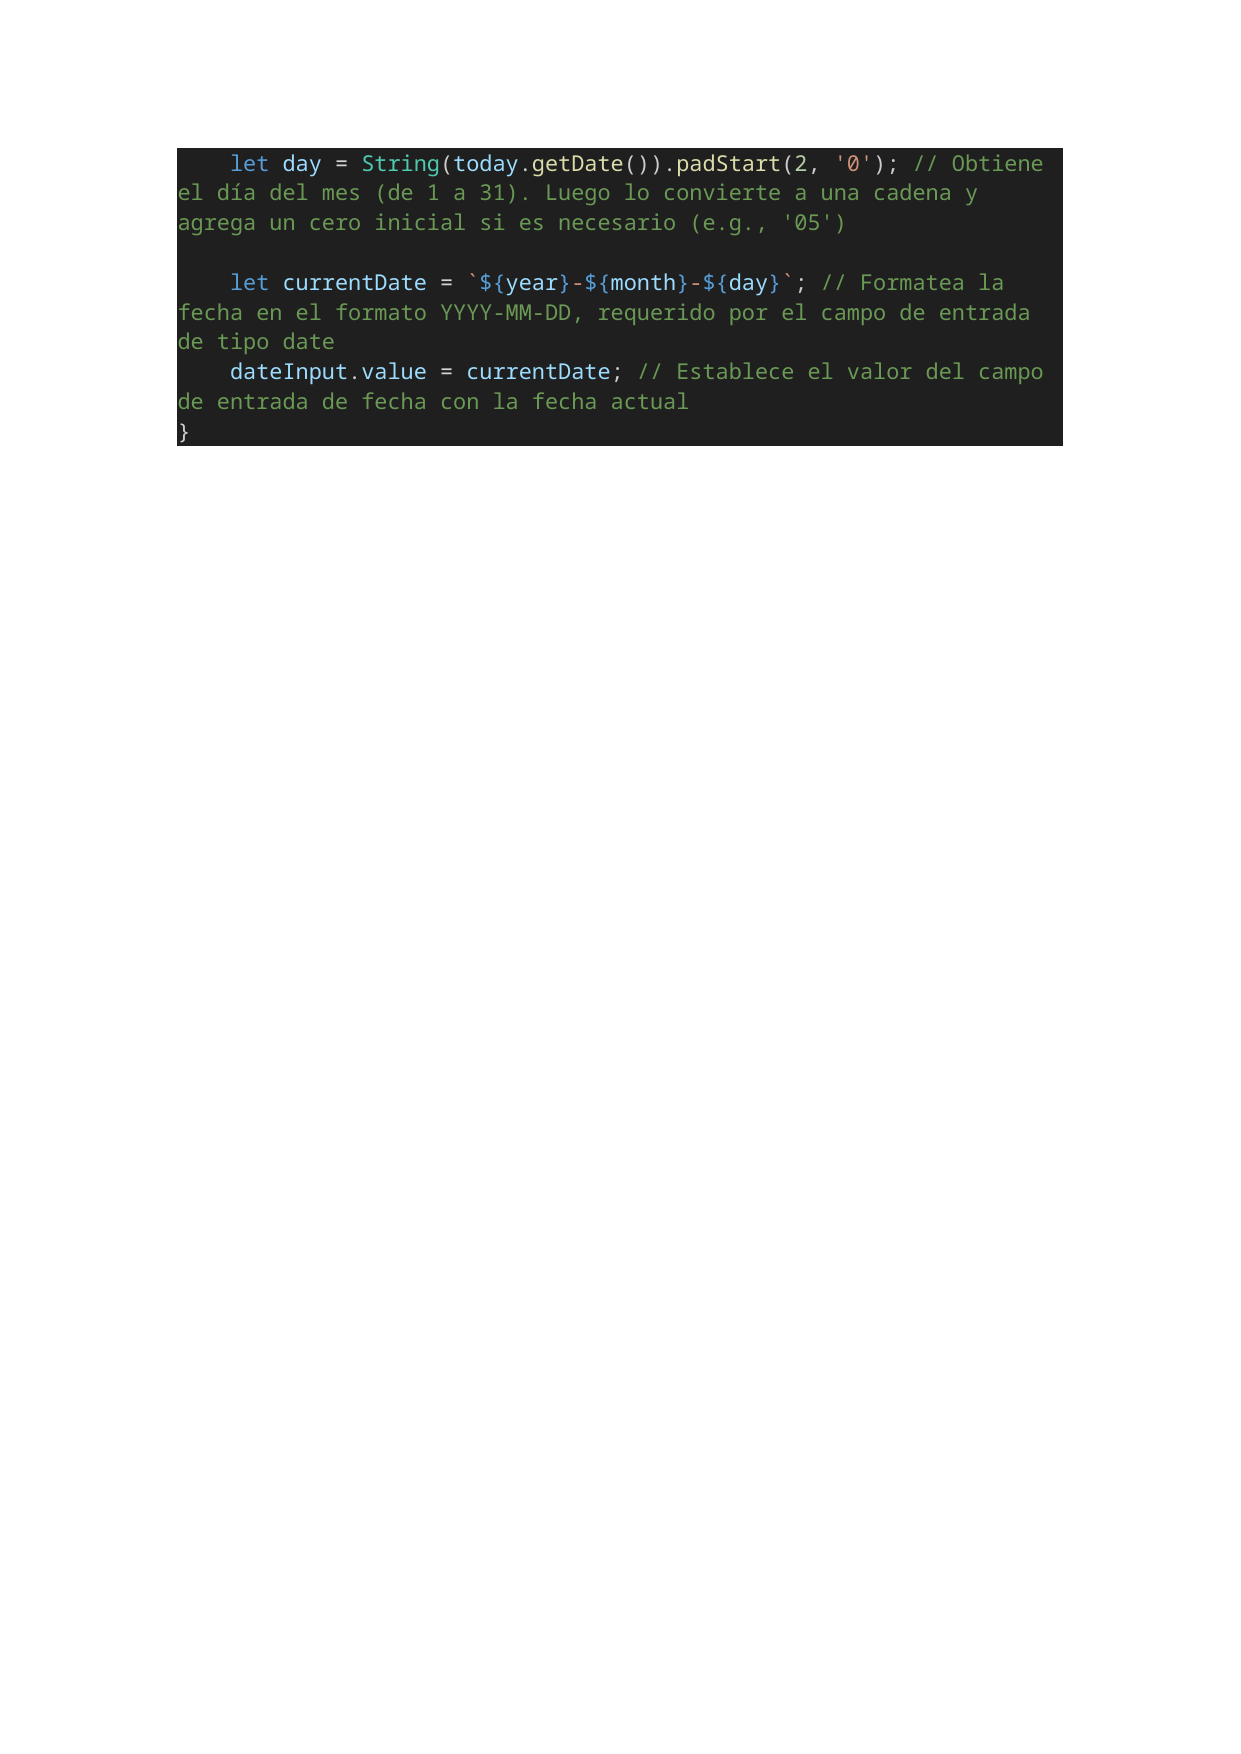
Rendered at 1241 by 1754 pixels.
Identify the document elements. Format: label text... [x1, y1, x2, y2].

text let currentDate = `${year}-${month}-${day}`; // Formatea la fecha en el formato YYYY-MM-DD, requerido por el campo de entrada de tipo date [177, 267, 1063, 356]
text dateInput.value = currentDate; // Establece el valor del campo de entrada de fecha con la fecha actual [177, 356, 1063, 416]
text let day = String(today.getDate()).padStart(2, '0'); // Obtiene el día del mes (de 1 a 31). Luego lo convierte a una cadena y agrega un cero inicial si es necesario (e.g., '05') [177, 148, 1063, 237]
text } [177, 416, 1063, 446]
